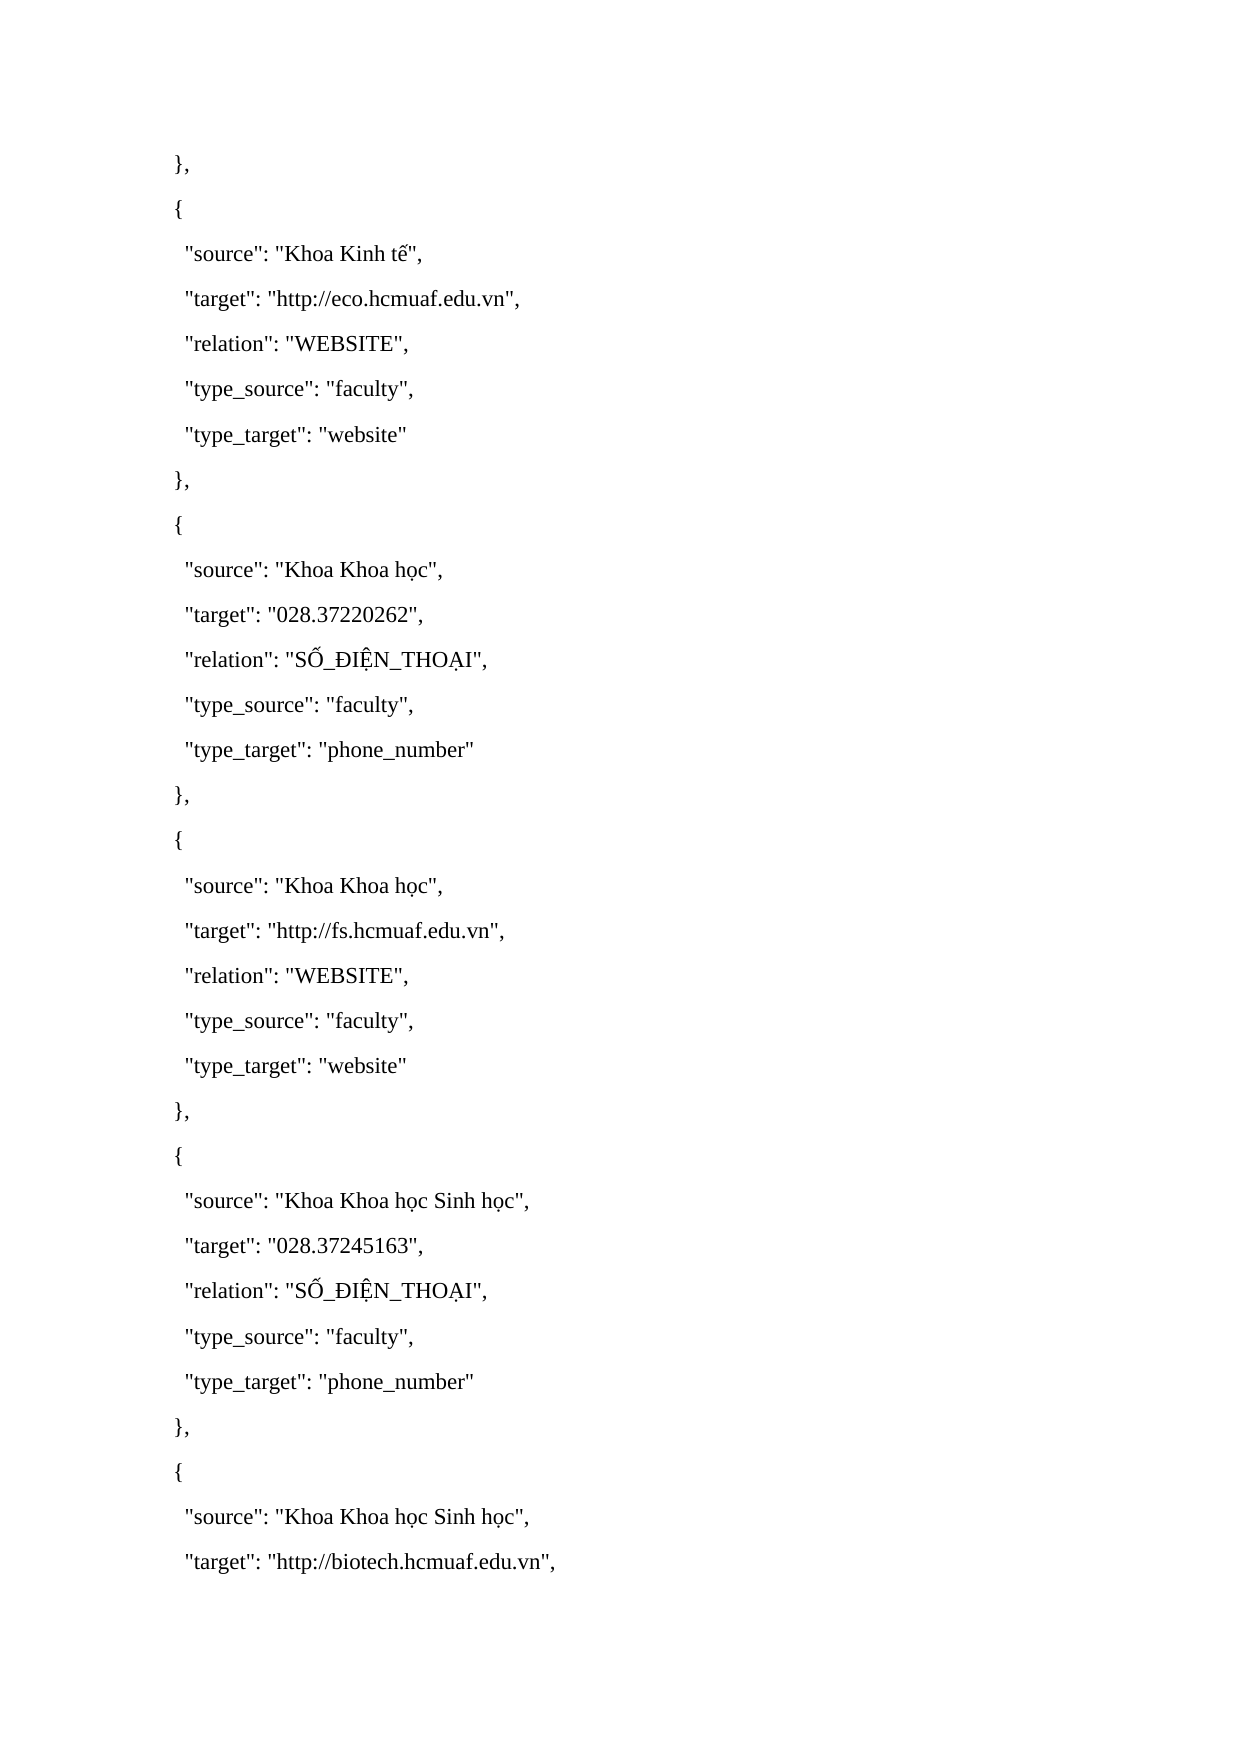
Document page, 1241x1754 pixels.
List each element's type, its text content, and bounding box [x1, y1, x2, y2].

text "type_target": "phone_number" [150, 1368, 1090, 1394]
text "type_source": "faculty", [150, 691, 1090, 718]
text "relation": "WEBSITE", [150, 330, 1090, 357]
text }, [150, 1413, 1090, 1439]
text "relation": "WEBSITE", [150, 962, 1090, 988]
text "target": "http://biotech.hcmuaf.edu.vn", [150, 1548, 1090, 1574]
text "source": "Khoa Khoa học", [150, 556, 1090, 582]
text "source": "Khoa Khoa học Sinh học", [150, 1187, 1090, 1214]
text }, [150, 466, 1090, 492]
text "type_target": "website" [150, 421, 1090, 447]
text "type_source": "faculty", [150, 1007, 1090, 1033]
text "source": "Khoa Khoa học", [150, 872, 1090, 898]
text "source": "Khoa Khoa học Sinh học", [150, 1503, 1090, 1529]
text { [150, 511, 1090, 537]
text "source": "Khoa Kinh tế", [150, 240, 1090, 267]
text "target": "http://eco.hcmuaf.edu.vn", [150, 285, 1090, 312]
text "target": "http://fs.hcmuaf.edu.vn", [150, 917, 1090, 943]
text { [150, 827, 1090, 853]
text }, [150, 781, 1090, 808]
text "target": "028.37220262", [150, 601, 1090, 627]
text { [150, 1142, 1090, 1169]
text "type_target": "website" [150, 1052, 1090, 1078]
text "relation": "SỐ_ĐIỆN_THOẠI", [150, 1278, 1090, 1304]
text "target": "028.37245163", [150, 1232, 1090, 1259]
text "type_source": "faculty", [150, 376, 1090, 402]
text "relation": "SỐ_ĐIỆN_THOẠI", [150, 646, 1090, 672]
text { [150, 195, 1090, 221]
text { [150, 1458, 1090, 1484]
text "type_target": "phone_number" [150, 736, 1090, 763]
text }, [150, 1097, 1090, 1123]
text }, [150, 150, 1090, 176]
text "type_source": "faculty", [150, 1323, 1090, 1349]
